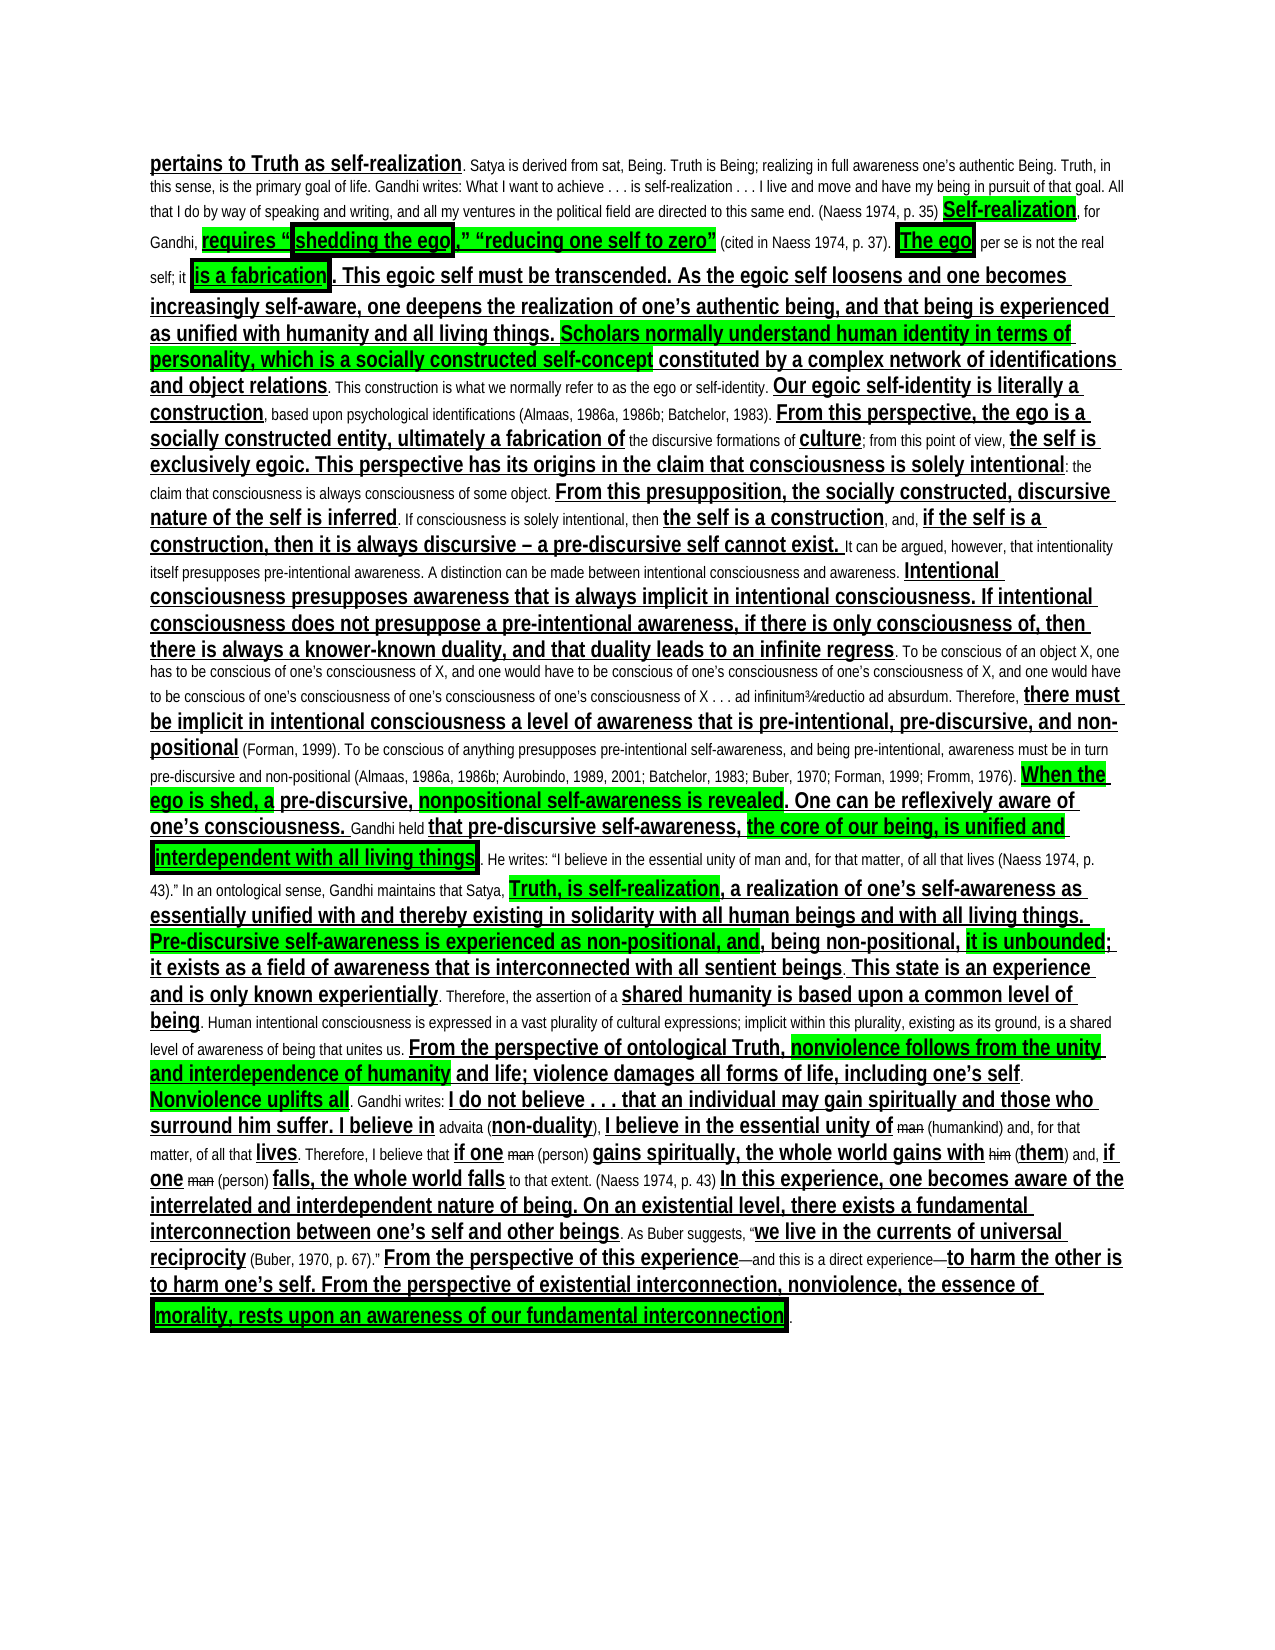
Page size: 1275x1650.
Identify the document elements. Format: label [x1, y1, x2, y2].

text [150, 150, 1125, 1333]
